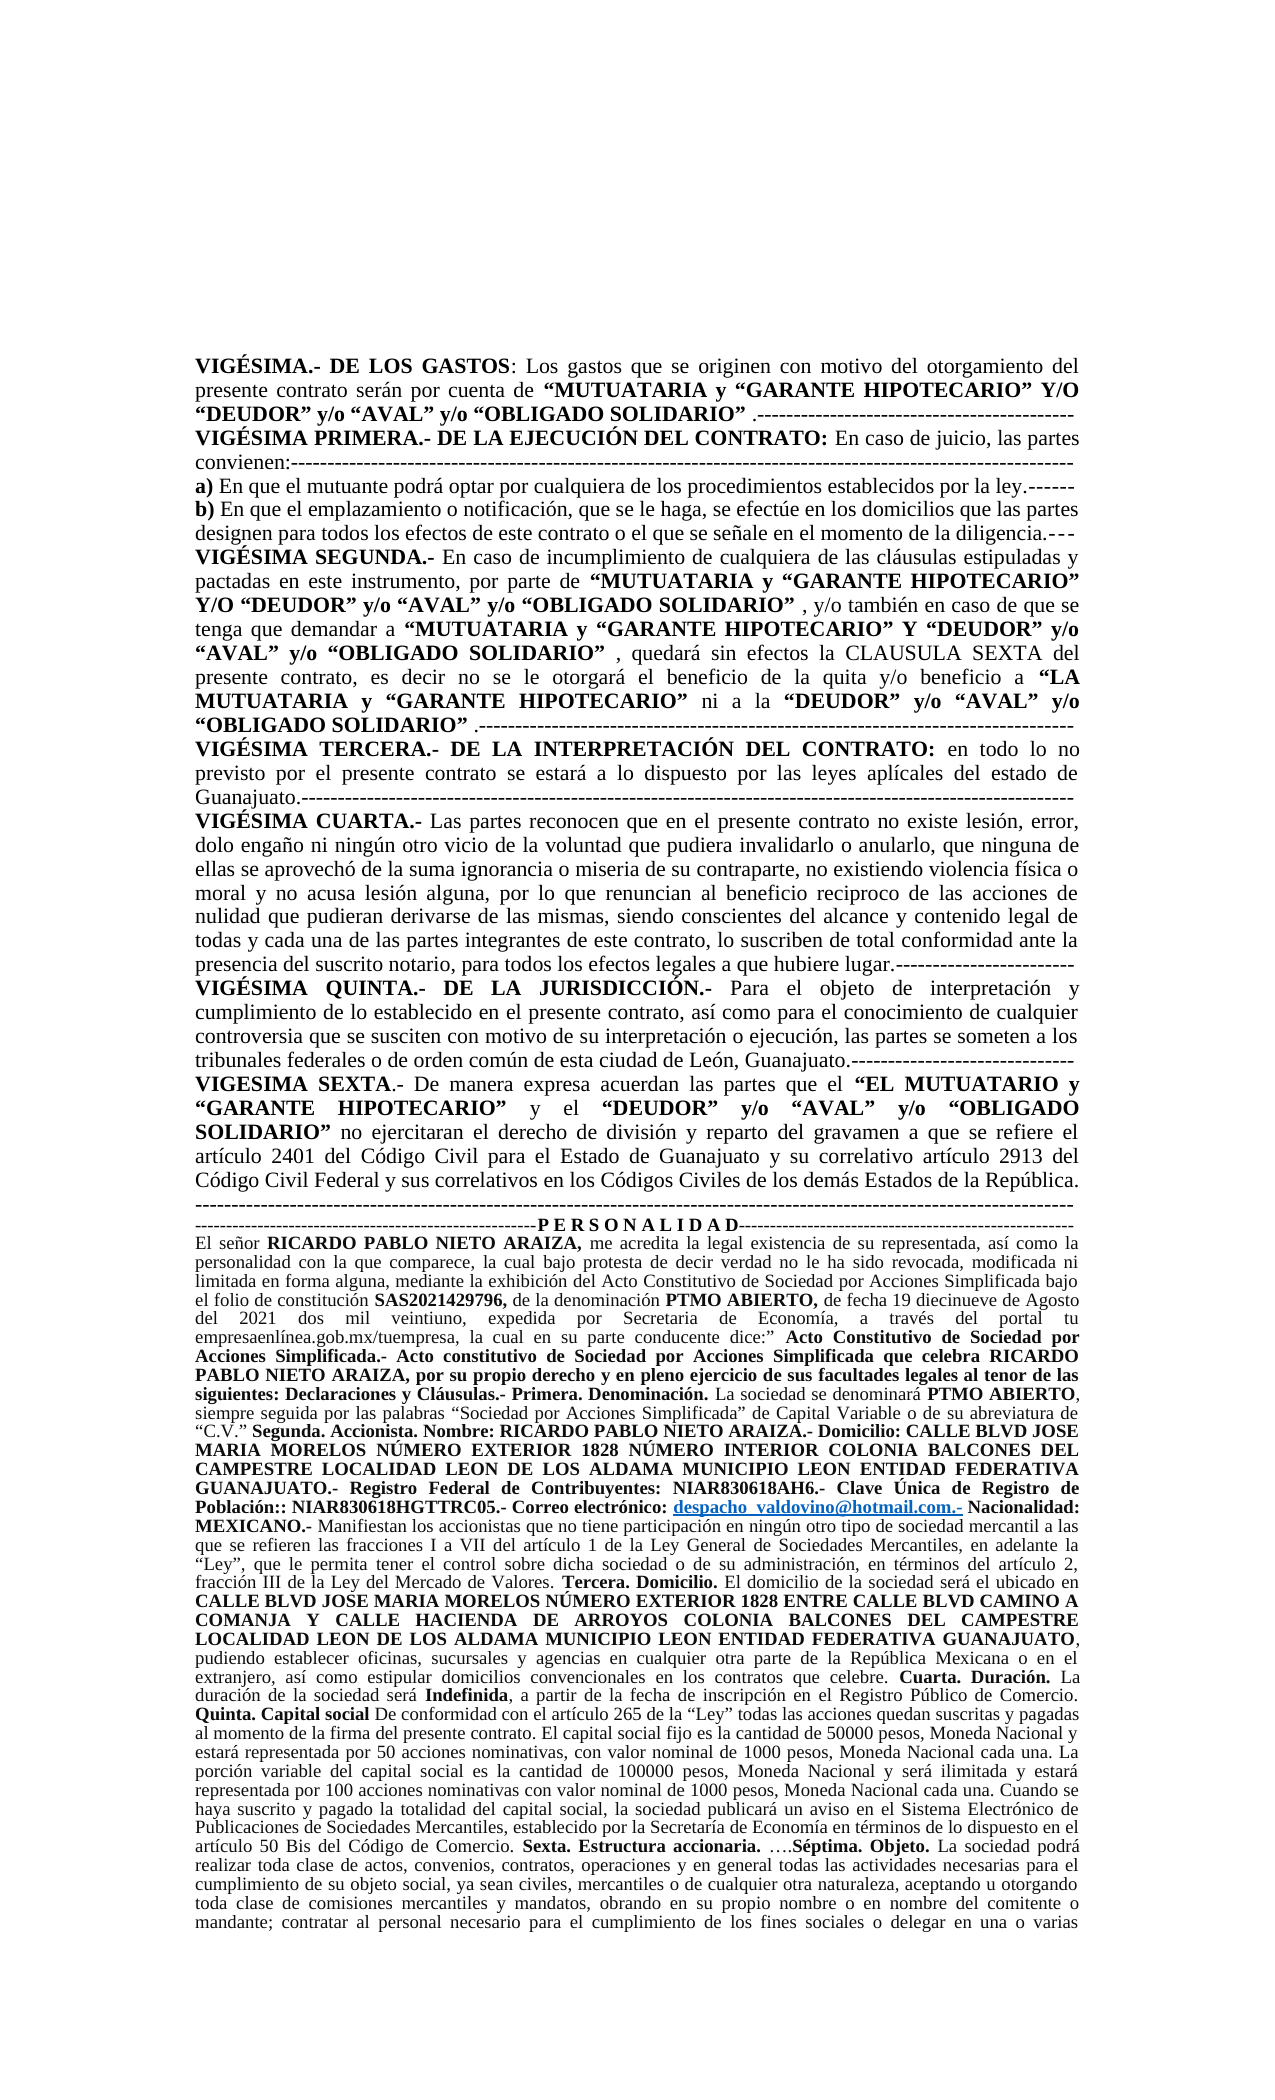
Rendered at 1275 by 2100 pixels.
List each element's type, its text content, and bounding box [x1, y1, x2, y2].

text P E R S O N A L I D A D [195, 1216, 1080, 1235]
text VIGÉSIMA PRIMERA.- DE LA EJECUCIÓN DEL CONTRATO: En caso de juicio, las partes convienen: [195, 426, 1080, 474]
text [195, 1235, 1080, 1932]
text VIGESIMA SEXTA.- De manera expresa acuerdan las partes que el “EL MUTUATARIO y “GARANTE HIPOTECARIO” y el “DEUDOR” y/o “AVAL” y/o “OBLIGADO SOLIDARIO” no ejercitaran el derecho de división y reparto del gravamen a que se refiere el artículo 2401 del Código Civil para el Estado de Guanajuato y su correlativo artículo 2913 del Código Civil Federal y sus correlativos en los Códigos Civiles de los demás Estados de la República. [195, 1072, 1080, 1216]
text VIGÉSIMA TERCERA.- DE LA INTERPRETACIÓN DEL CONTRATO: en todo lo no previsto por el presente contrato se estará a lo dispuesto por las leyes aplícales del estado de Guanajuato. [195, 737, 1080, 809]
text VIGÉSIMA CUARTA.- Las partes reconocen que en el presente contrato no existe lesión, error, dolo engaño ni ningún otro vicio de la voluntad que pudiera invalidarlo o anularlo, que ninguna de ellas se aprovechó de la suma ignorancia o miseria de su contraparte, no existiendo violencia física o moral y no acusa lesión alguna, por lo que renuncian al beneficio reciproco de las acciones de nulidad que pudieran derivarse de las mismas, siendo conscientes del alcance y contenido legal de todas y cada una de las partes integrantes de este contrato, lo suscriben de total conformidad ante la presencia del suscrito notario, para todos los efectos legales a que hubiere lugar. [195, 809, 1080, 977]
text VIGÉSIMA.- DE LOS GASTOS: Los gastos que se originen con motivo del otorgamiento del presente contrato serán por cuenta de “MUTUATARIA y “GARANTE HIPOTECARIO” Y/O “DEUDOR” y/o “AVAL” y/o “OBLIGADO SOLIDARIO” . [195, 354, 1080, 426]
text VIGÉSIMA SEGUNDA.- En caso de incumplimiento de cualquiera de las cláusulas estipuladas y pactadas en este instrumento, por parte de “MUTUATARIA y “GARANTE HIPOTECARIO” Y/O “DEUDOR” y/o “AVAL” y/o “OBLIGADO SOLIDARIO” , y/o también en caso de que se tenga que demandar a “MUTUATARIA y “GARANTE HIPOTECARIO” Y “DEUDOR” y/o “AVAL” y/o “OBLIGADO SOLIDARIO” , quedará sin efectos la CLAUSULA SEXTA del presente contrato, es decir no se le otorgará el beneficio de la quita y/o beneficio a “LA MUTUATARIA y “GARANTE HIPOTECARIO” ni a la “DEUDOR” y/o “AVAL” y/o “OBLIGADO SOLIDARIO” . [195, 546, 1080, 737]
text a) En que el mutuante podrá optar por cualquiera de los procedimientos establecidos por la ley. [195, 474, 1080, 498]
text b) En que el emplazamiento o notificación, que se le haga, se efectúe en los domicilios que las partes designen para todos los efectos de este contrato o el que se señale en el momento de la diligencia. [195, 498, 1080, 546]
text VIGÉSIMA QUINTA.- DE LA JURISDICCIÓN.- Para el objeto de interpretación y cumplimiento de lo establecido en el presente contrato, así como para el conocimiento de cualquier controversia que se susciten con motivo de su interpretación o ejecución, las partes se someten a los tribunales federales o de orden común de esta ciudad de León, Guanajuato. [195, 977, 1080, 1072]
